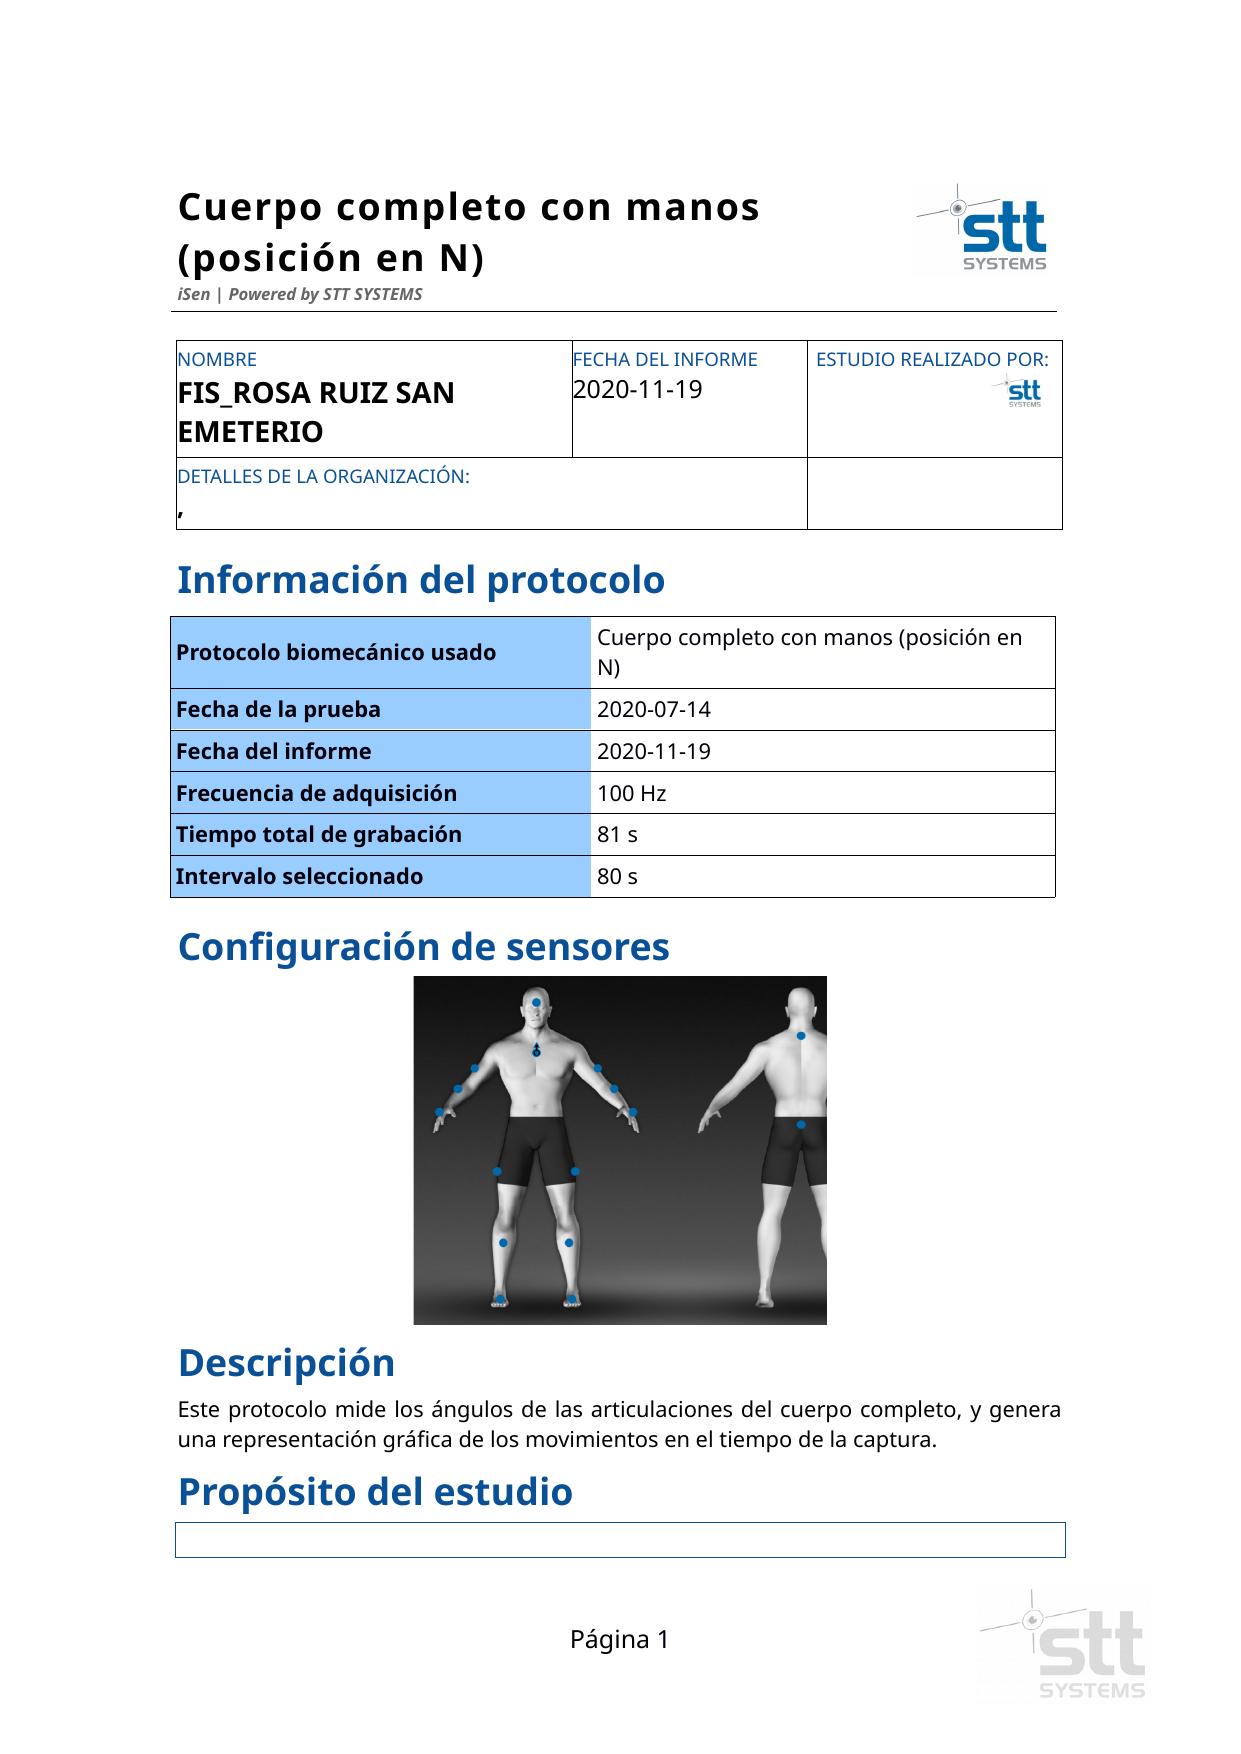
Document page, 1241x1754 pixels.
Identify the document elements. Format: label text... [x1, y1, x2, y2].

table_header ESTUDIO REALIZADO POR: [808, 341, 1062, 457]
picture [822, 372, 1043, 409]
table_cell DETALLES DE LA ORGANIZACIÓN: , [177, 458, 807, 529]
table_cell 2020-11-19 [591, 731, 1055, 771]
table_cell 81 s [591, 814, 1055, 855]
picture [911, 180, 1052, 277]
table_cell Intervalo seleccionado [171, 856, 591, 897]
table_cell Tiempo total de grabación [171, 814, 591, 855]
table_cell 2020-07-14 [591, 689, 1055, 729]
subtitle Propósito del estudio [177, 1465, 1063, 1516]
table_cell Fecha de la prueba [171, 689, 591, 729]
table_header Protocolo biomecánico usado [171, 617, 591, 688]
table_cell Fecha del informe [171, 731, 591, 771]
table_header FECHA DEL INFORME 2020-11-19 [573, 341, 807, 457]
table_cell 100 Hz [591, 772, 1055, 813]
subtitle Descripción [177, 1337, 1063, 1388]
table_header NOMBRE FIS_ROSA RUIZ SAN EMETERIO [177, 341, 572, 457]
picture [972, 1583, 1152, 1705]
text Este protocolo mide los ángulos de las articulaciones del cuerpo completo, y genera una representación gráfica de los movimientos en el tiempo de la captura. [177, 1394, 1063, 1453]
picture [413, 976, 827, 1325]
table_cell 80 s [591, 856, 1055, 897]
table_cell Frecuencia de adquisición [171, 772, 591, 813]
subtitle Información del protocolo [177, 553, 1063, 604]
table_cell [808, 458, 1062, 529]
subtitle Configuración de sensores [177, 920, 1063, 971]
table_header Cuerpo completo con manos (posición en N) [591, 617, 1055, 688]
